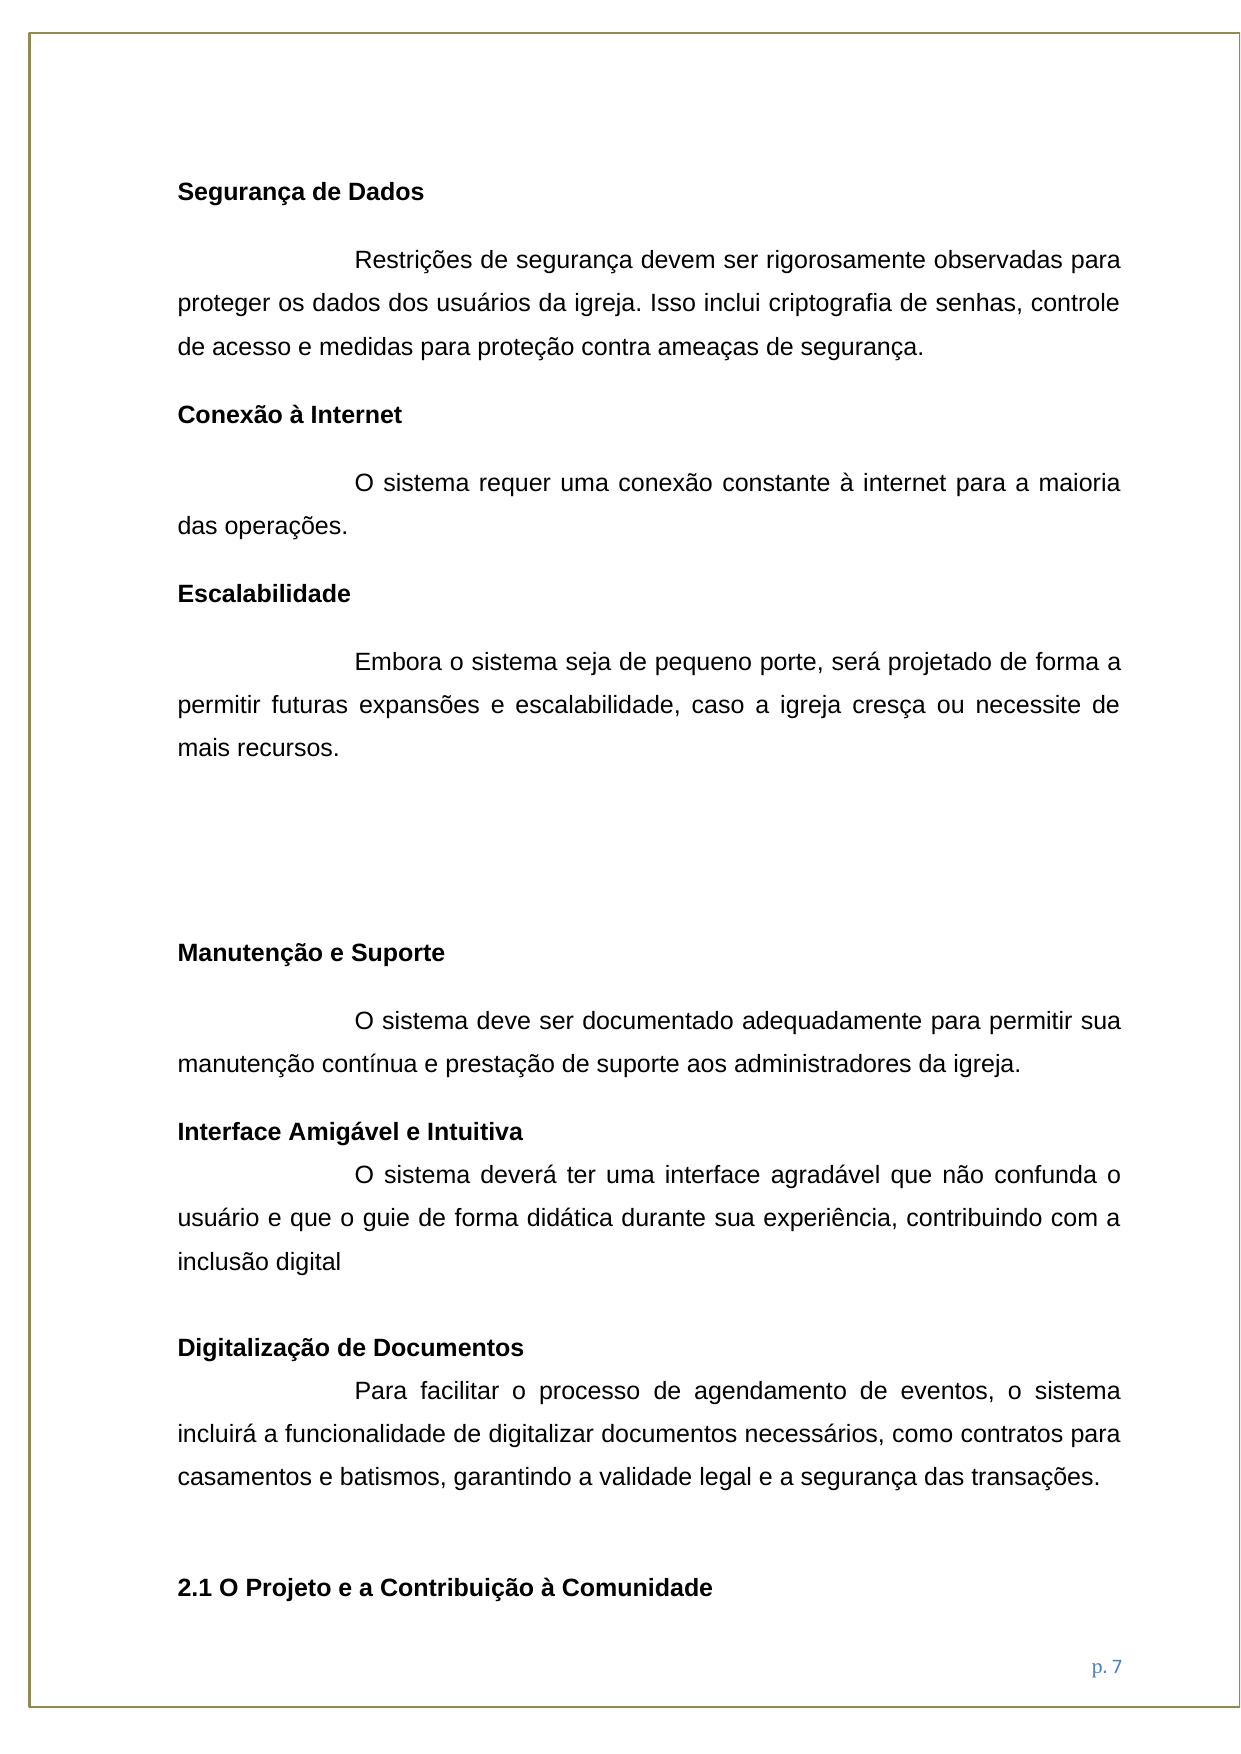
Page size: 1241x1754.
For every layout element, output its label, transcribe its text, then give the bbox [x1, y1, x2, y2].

text O sistema deve ser documentado adequadamente para permitir sua manutenção contínua e prestação de suporte aos administradores da igreja. [177, 1006, 1122, 1078]
text O sistema requer uma conexão constante à internet para a maioria das operações. [177, 468, 1122, 540]
text Conexão à Internet [177, 400, 1122, 428]
text Para facilitar o processo de agendamento de eventos, o sistema incluirá a funcionalidade de digitalizar documentos necessários, como contratos para casamentos e batismos, garantindo a validade legal e a segurança das transações. [177, 1376, 1122, 1491]
text Escalabilidade [177, 579, 1122, 608]
text Digitalização de Documentos [177, 1333, 1122, 1362]
text Embora o sistema seja de pequeno porte, será projetado de forma a permitir futuras expansões e escalabilidade, caso a igreja cresça ou necessite de mais recursos. [177, 647, 1122, 762]
text Manutenção e Suporte [177, 938, 1122, 967]
text O sistema deverá ter uma interface agradável que não confunda o usuário e que o guie de forma didática durante sua experiência, contribuindo com a inclusão digital [177, 1160, 1122, 1275]
text Restrições de segurança devem ser rigorosamente observadas para proteger os dados dos usuários da igreja. Isso inclui criptografia de senhas, controle de acesso e medidas para proteção contra ameaças de segurança. [177, 245, 1122, 360]
text 2.1 O Projeto e a Contribuição à Comunidade [177, 1573, 1122, 1602]
text Interface Amigável e Intuitiva [177, 1117, 1122, 1146]
text Segurança de Dados [177, 177, 1122, 206]
